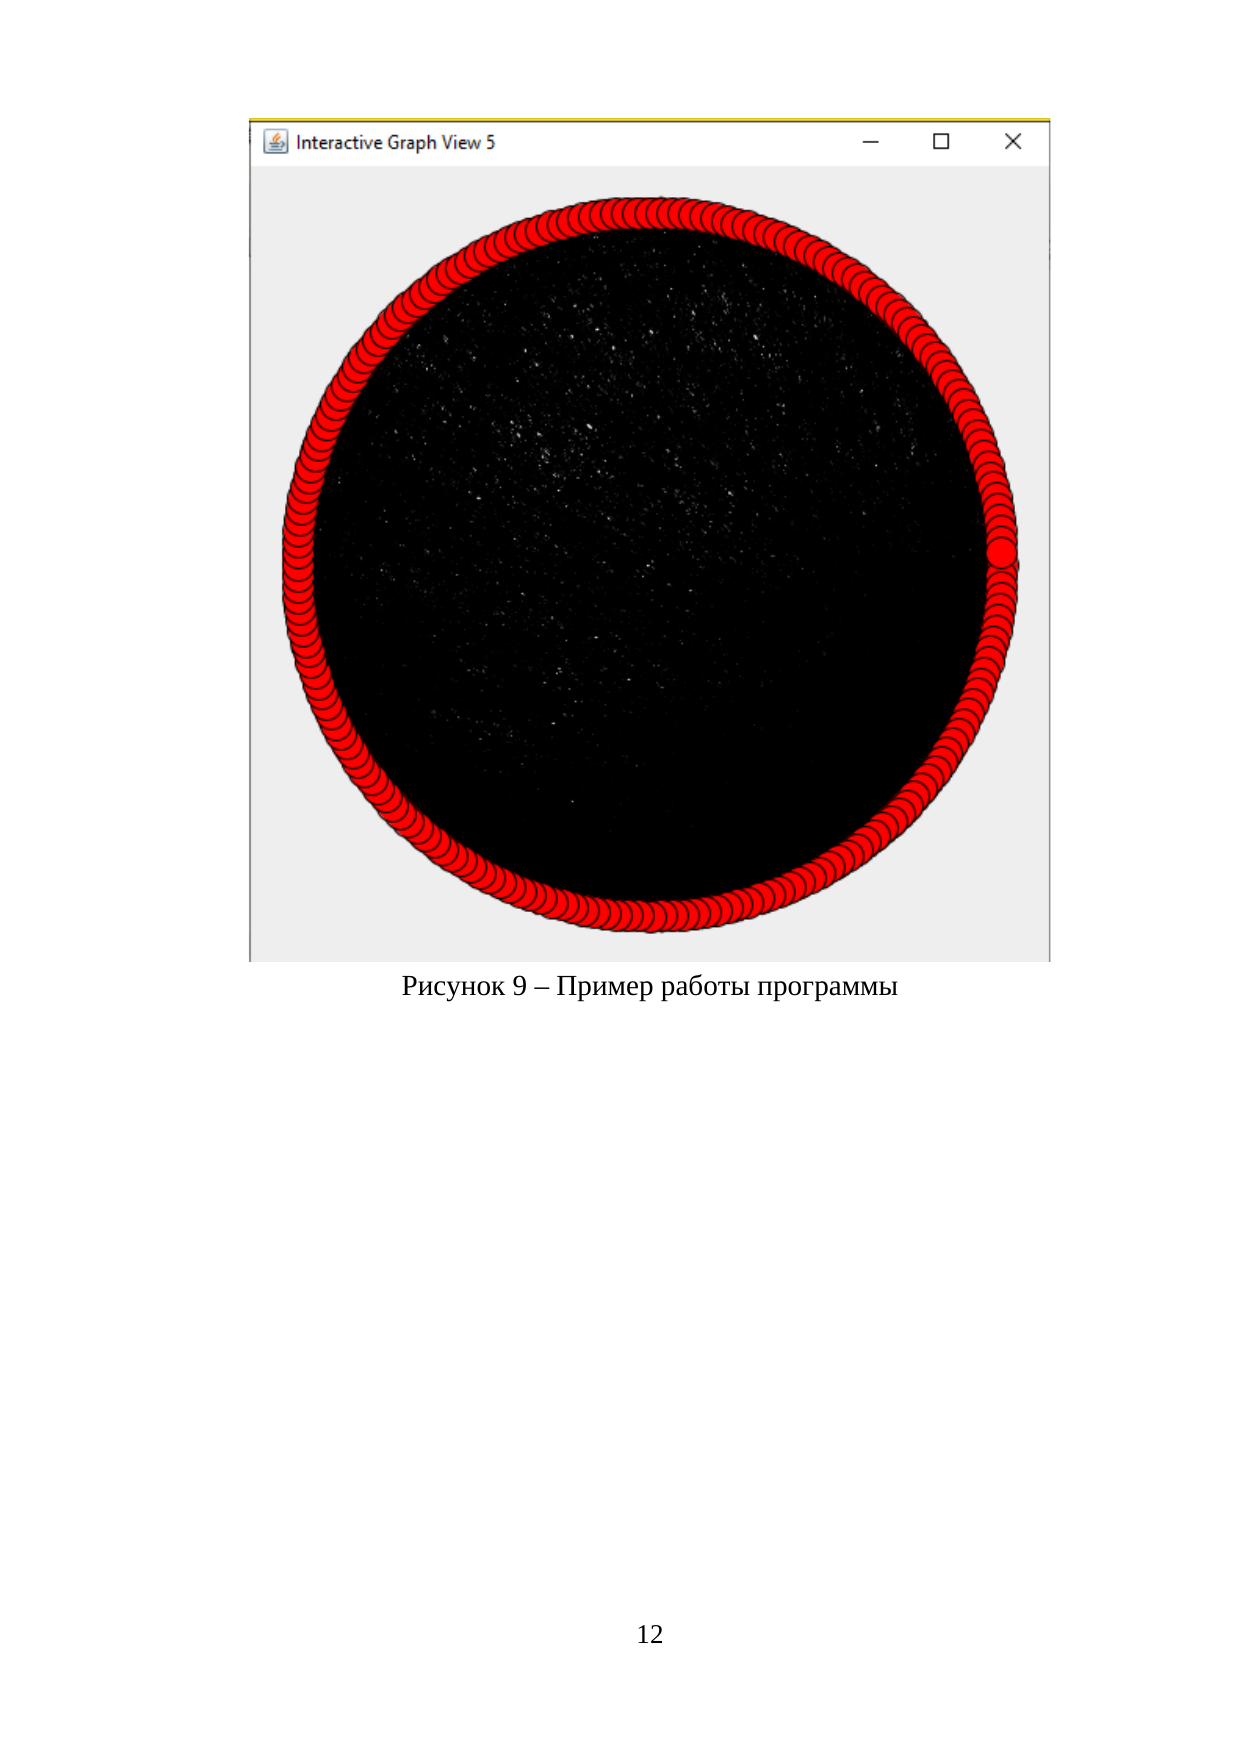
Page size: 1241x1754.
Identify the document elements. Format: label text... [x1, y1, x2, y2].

picture [248, 118, 1051, 962]
text Рисунок 9 – Пример работы программы [118, 968, 1181, 1002]
